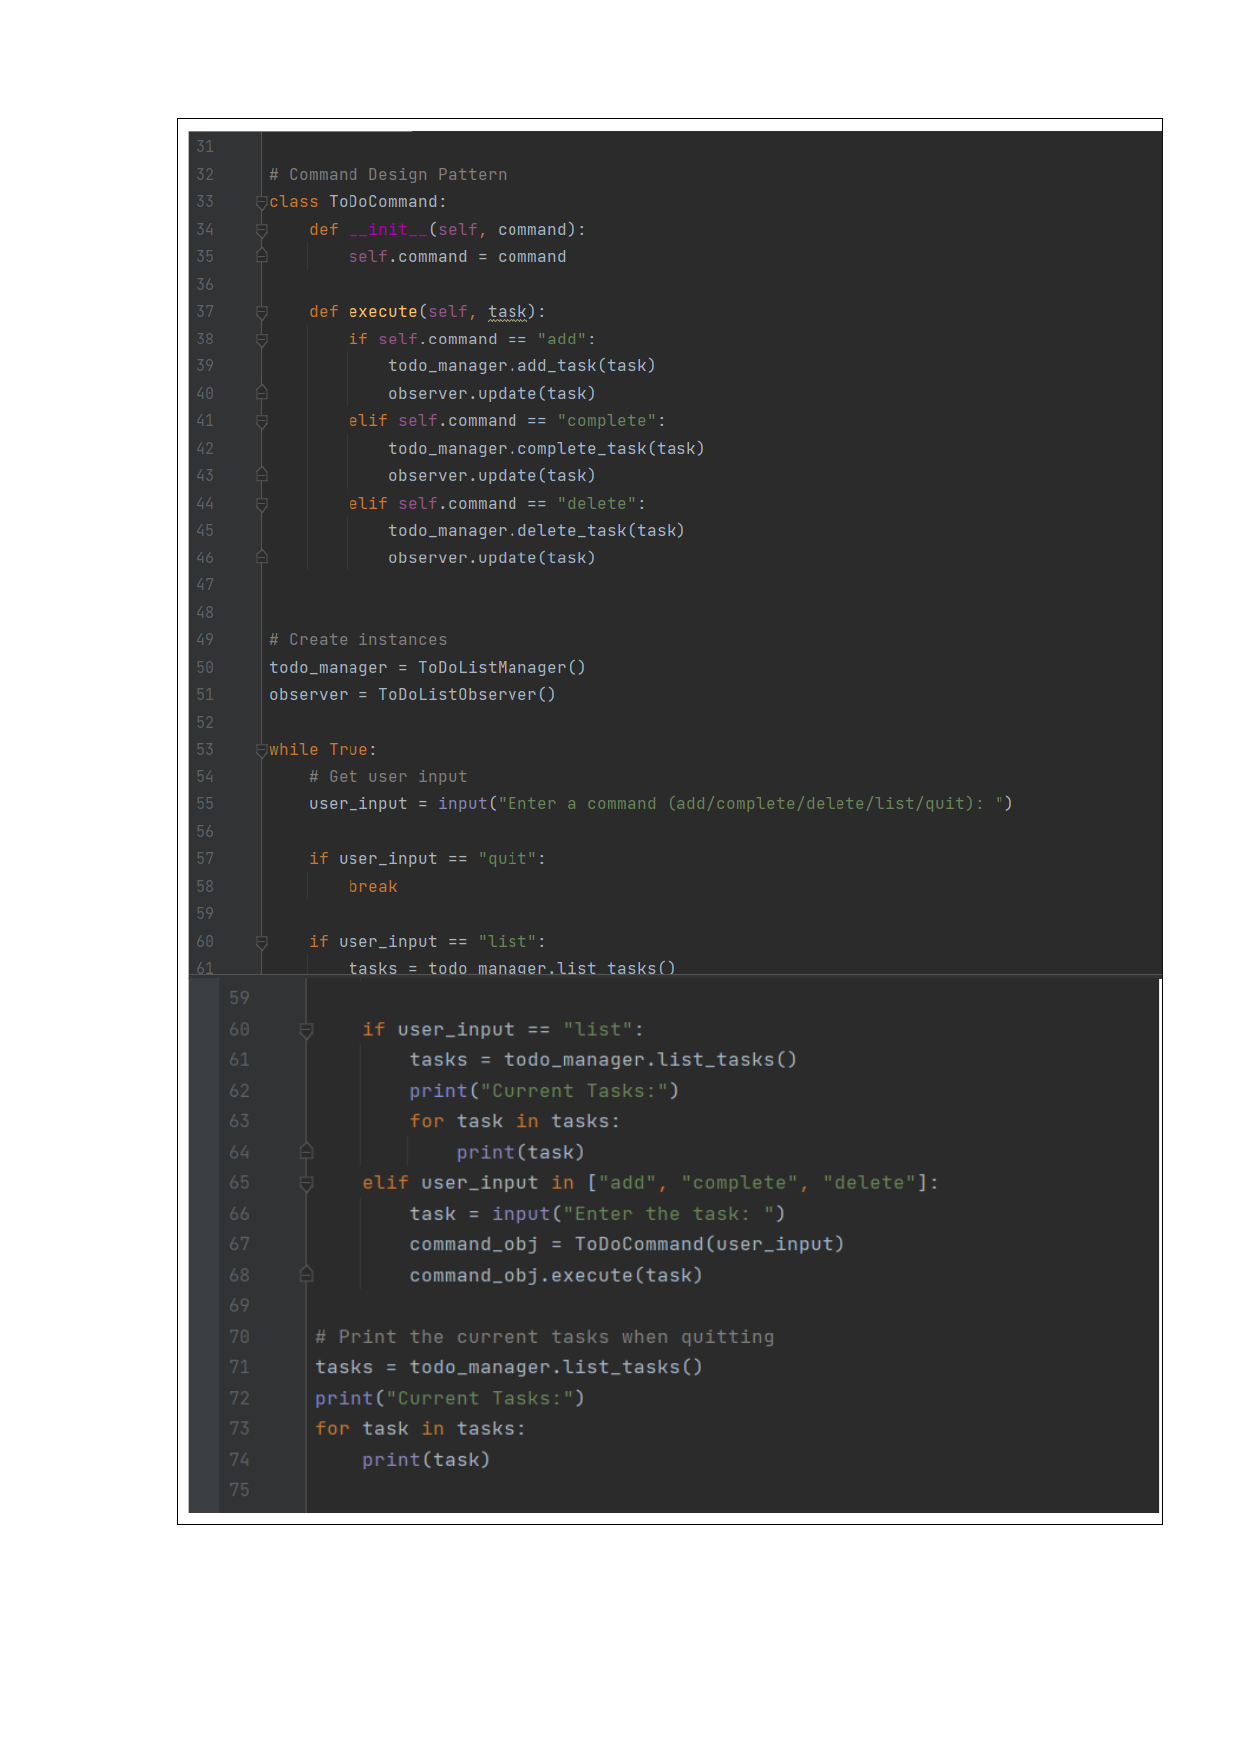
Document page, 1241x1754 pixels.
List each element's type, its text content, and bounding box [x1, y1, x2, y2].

table_cell Code/Screen your project [178, 119, 1162, 1524]
picture [188, 131, 1163, 1513]
